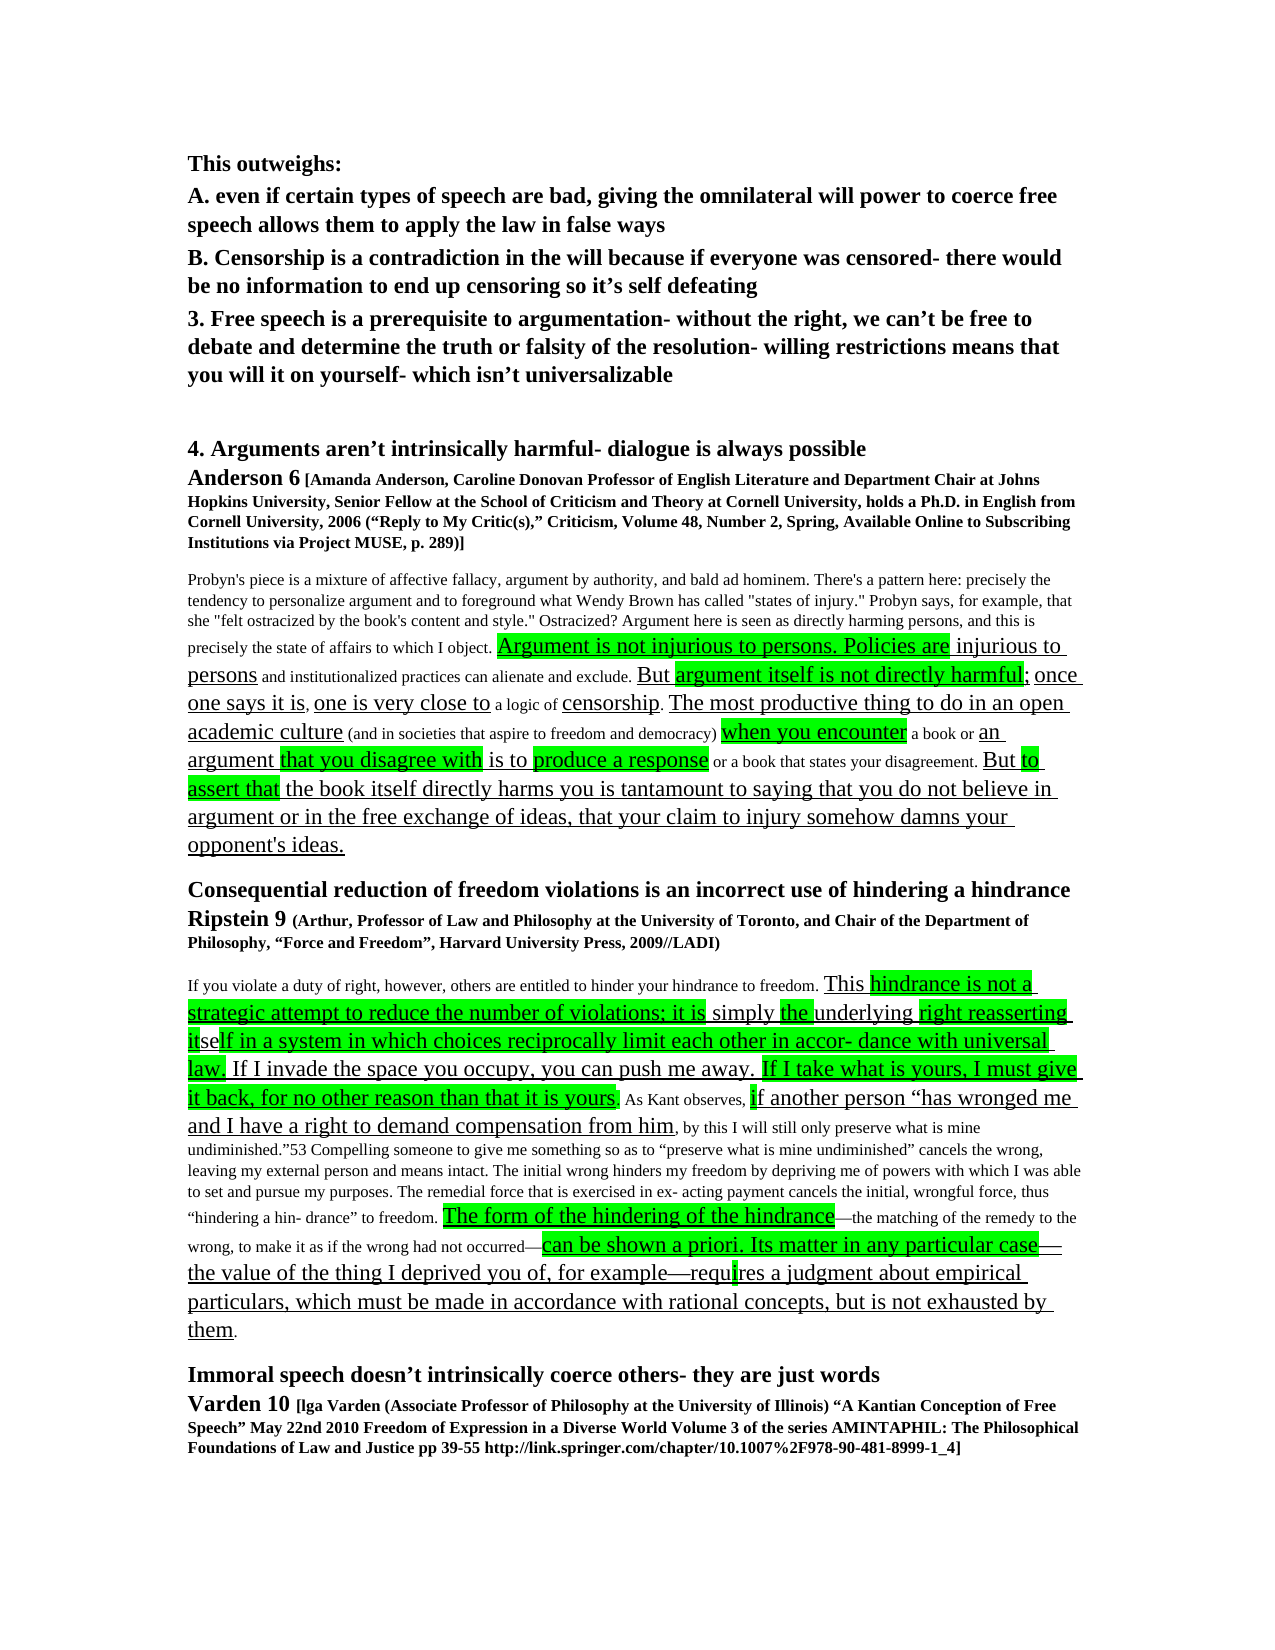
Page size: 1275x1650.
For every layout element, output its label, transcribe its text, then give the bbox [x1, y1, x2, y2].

subtitle Consequential reduction of freedom violations is an incorrect use of hindering a hindrance [187, 877, 1087, 903]
subtitle 3. Free speech is a prerequisite to argumentation- without the right, we can’t be free to debate and determine the truth or falsity of the resolution- willing restrictions means that you will it on yourself- which isn’t universalizable [187, 305, 1087, 388]
subtitle A. even if certain types of speech are bad, giving the omnilateral will power to coerce free speech allows them to apply the law in false ways [187, 183, 1087, 237]
text Anderson 6 [Amanda Anderson, Caroline Donovan Professor of English Literature and Department Chair at Johns Hopkins University, Senior Fellow at the School of Criticism and Theory at Cornell University, holds a Ph.D. in English from Cornell University, 2006 (“Reply to My Critic(s),” Criticism, Volume 48, Number 2, Spring, Available Online to Subscribing Institutions via Project MUSE, p. 289)] [187, 463, 1087, 552]
text If you violate a duty of right, however, others are entitled to hinder your hindrance to freedom. This hindrance is not a strategic attempt to reduce the number of violations; it is simply the underlying right reasserting itself in a system in which choices reciprocally limit each other in accor- dance with universal law. If I invade the space you occupy, you can push me away. If I take what is yours, I must give it back, for no other reason than that it is yours. As Kant observes, if another person “has wronged me and I have a right to demand compensation from him, by this I will still only preserve what is mine undiminished.”53 Compelling someone to give me something so as to “preserve what is mine undiminished” cancels the wrong, leaving my external person and means intact. The initial wrong hinders my freedom by depriving me of powers with which I was able to set and pursue my purposes. The remedial force that is exercised in ex- acting payment cancels the initial, wrongful force, thus “hindering a hin- drance” to freedom. The form of the hindering of the hindrance—the matching of the remedy to the wrong, to make it as if the wrong had not occurred—can be shown a priori. Its matter in any particular case—the value of the thing I deprived you of, for example—requires a judgment about empirical particulars, which must be made in accordance with rational concepts, but is not exhausted by them. [187, 970, 1087, 1343]
text Probyn's piece is a mixture of affective fallacy, argument by authority, and bald ad hominem. There's a pattern here: precisely the tendency to personalize argument and to foreground what Wendy Brown has called "states of injury." Probyn says, for example, that she "felt ostracized by the book's content and style." Ostracized? Argument here is seen as directly harming persons, and this is precisely the state of affairs to which I object. Argument is not injurious to persons. Policies are injurious to persons and institutionalized practices can alienate and exclude. But argument itself is not directly harmful; once one says it is, one is very close to a logic of censorship. The most productive thing to do in an open academic culture (and in societies that aspire to freedom and democracy) when you encounter a book or an argument that you disagree with is to produce a response or a book that states your disagreement. But to assert that the book itself directly harms you is tantamount to saying that you do not believe in argument or in the free exchange of ideas, that your claim to injury somehow damns your opponent's ideas. [187, 570, 1087, 858]
subtitle This outweighs: [187, 150, 1087, 176]
text Ripstein 9 (Arthur, Professor of Law and Philosophy at the University of Toronto, and Chair of the Department of Philosophy, “Force and Freedom”, Harvard University Press, 2009//LADI) [187, 905, 1087, 952]
subtitle B. Censorship is a contradiction in the will because if everyone was censored- there would be no information to end up censoring so it’s self defeating [187, 244, 1087, 298]
subtitle Immoral speech doesn’t intrinsically coerce others- they are just words [187, 1361, 1087, 1388]
text Varden 10 [lga Varden (Associate Professor of Philosophy at the University of Illinois) “A Kantian Conception of Free Speech” May 22nd 2010 Freedom of Expression in a Diverse World Volume 3 of the series AMINTAPHIL: The Philosophical Foundations of Law and Justice pp 39-55 http://link.springer.com/chapter/10.1007%2F978-90-481-8999-1_4] [187, 1390, 1087, 1457]
subtitle 4. Arguments aren’t intrinsically harmful- dialogue is always possible [187, 435, 1087, 461]
